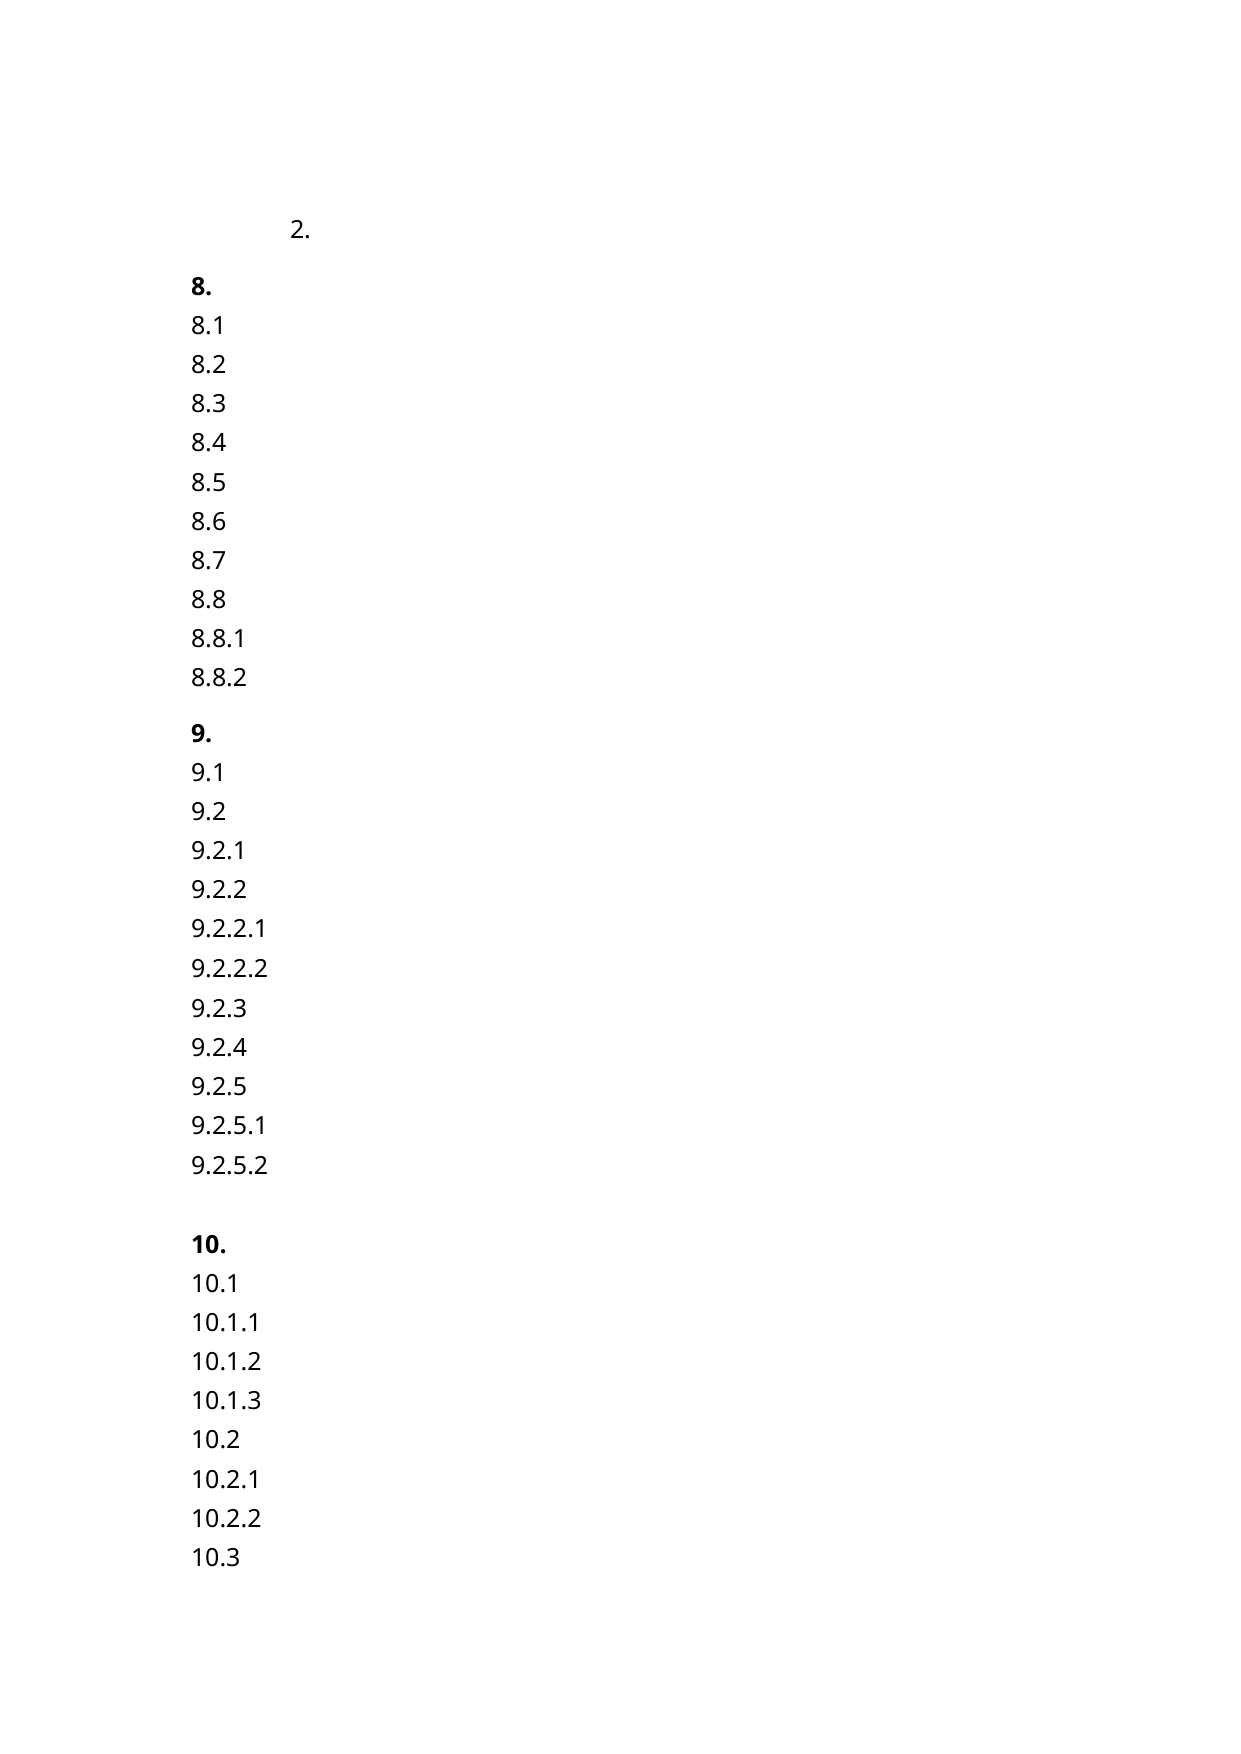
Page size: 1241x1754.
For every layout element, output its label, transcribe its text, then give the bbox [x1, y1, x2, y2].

text 10.2 [191, 1422, 1063, 1456]
text 10.2.2 [191, 1500, 1063, 1534]
text 8.6 [191, 503, 1063, 537]
text 8.4 [191, 425, 1063, 459]
text 8.8.2 [191, 660, 1063, 694]
text 8.7 [191, 543, 1063, 577]
text 8.8 [191, 582, 1063, 616]
text 9.2.4 [191, 1029, 1063, 1063]
text 8.1 [191, 308, 1063, 342]
text 9.2.2.2 [191, 951, 1063, 985]
text 9.2.1 [191, 833, 1063, 867]
text 9.1 [191, 754, 1063, 788]
text 10.1.1 [191, 1304, 1063, 1339]
text 10.2.1 [191, 1461, 1063, 1495]
text 9.2.5.1 [191, 1108, 1063, 1142]
text 9.2.3 [191, 990, 1063, 1024]
text 10.1.3 [191, 1383, 1063, 1417]
text 10.1 [191, 1265, 1063, 1299]
text 9.2.2.1 [191, 911, 1063, 945]
text 9.2 [191, 793, 1063, 828]
text 8.3 [191, 386, 1063, 420]
text 8. [191, 268, 1063, 302]
text 10.3 [191, 1539, 1063, 1574]
text 10. [191, 1226, 1063, 1260]
text 8.5 [191, 464, 1063, 498]
text 8.2 [191, 347, 1063, 381]
text 9.2.2 [191, 872, 1063, 906]
text 8.8.1 [191, 621, 1063, 655]
text 9.2.5.2 [191, 1148, 1063, 1182]
text 9.2.5 [191, 1069, 1063, 1103]
text 10.1.2 [191, 1344, 1063, 1378]
text 9. [191, 715, 1063, 749]
